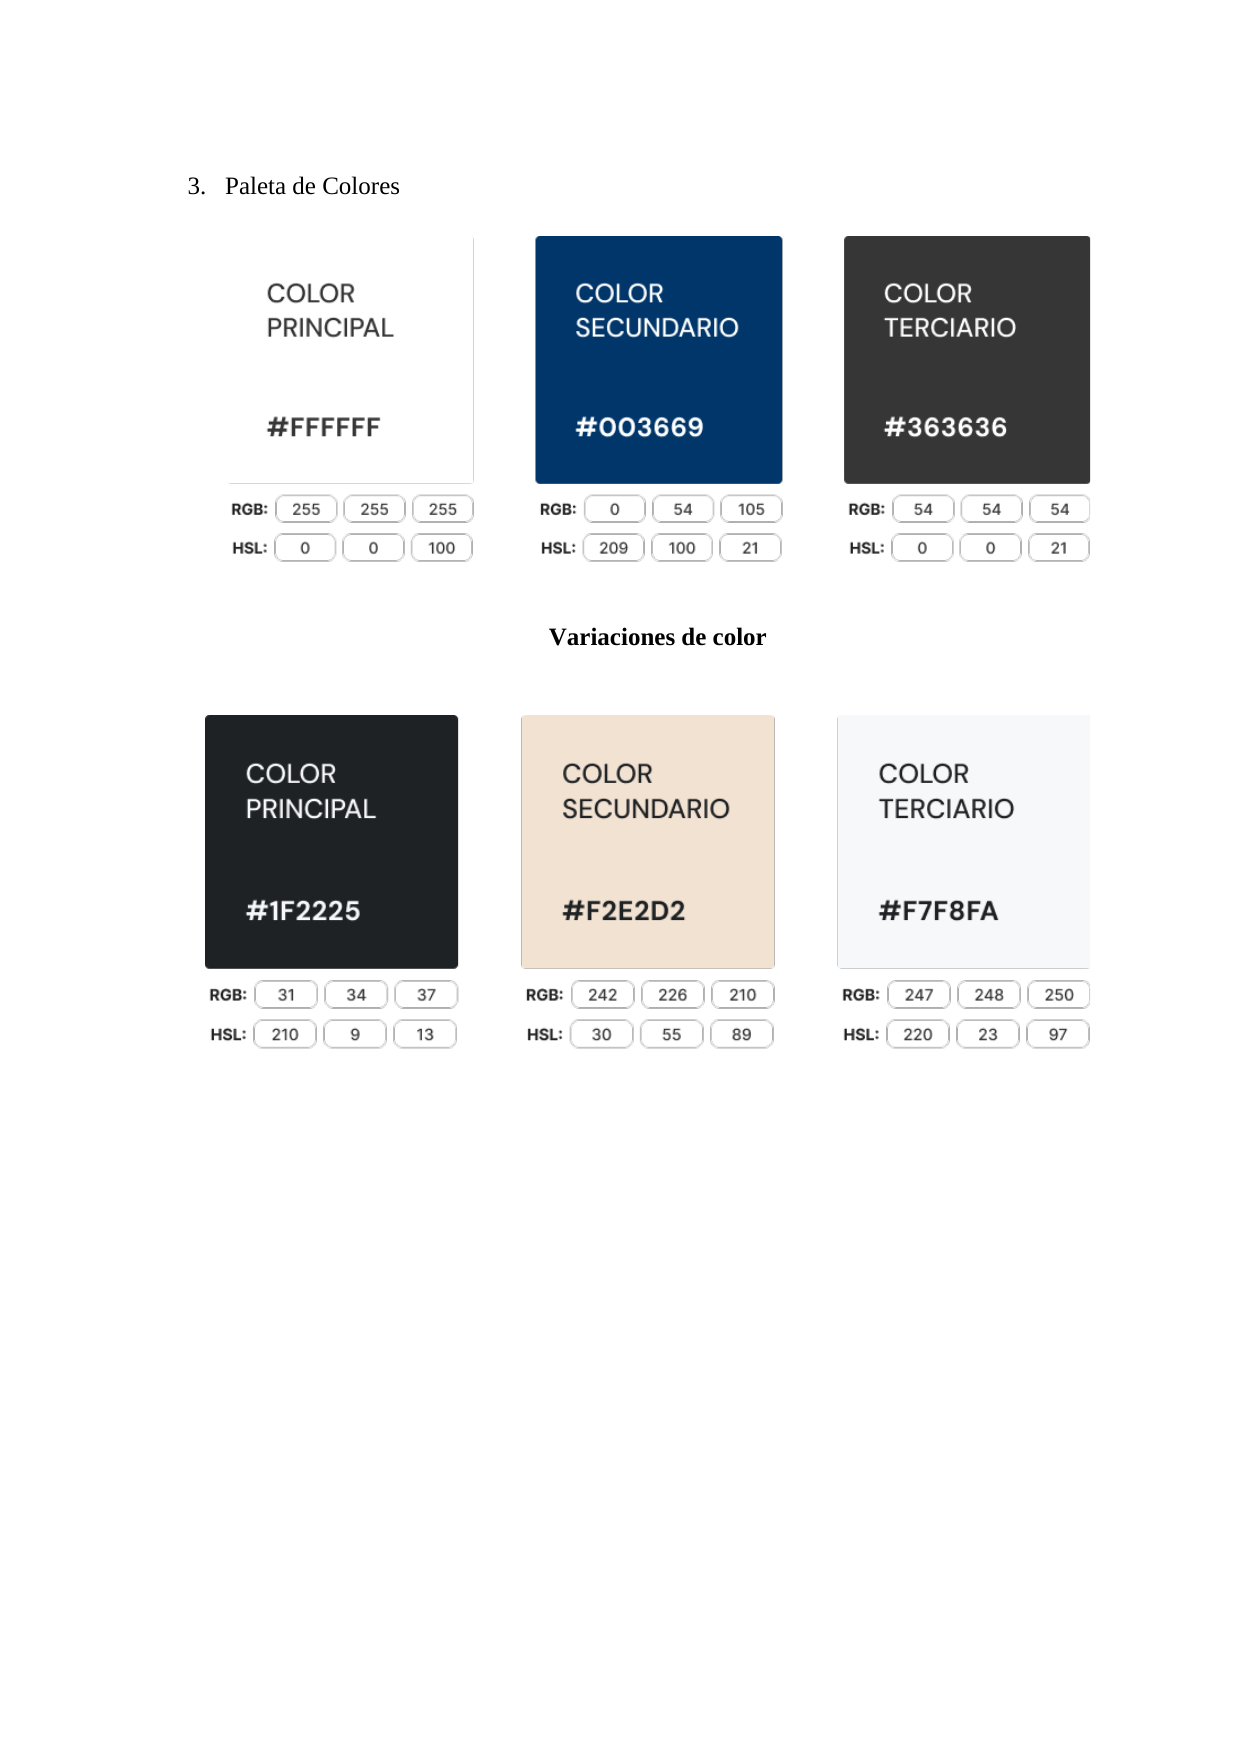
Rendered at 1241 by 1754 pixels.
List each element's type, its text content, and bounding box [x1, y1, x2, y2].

picture [227, 236, 1091, 568]
list Paleta de Colores [187, 171, 1090, 199]
text Variaciones de color [225, 622, 1090, 651]
picture [205, 715, 1091, 1055]
